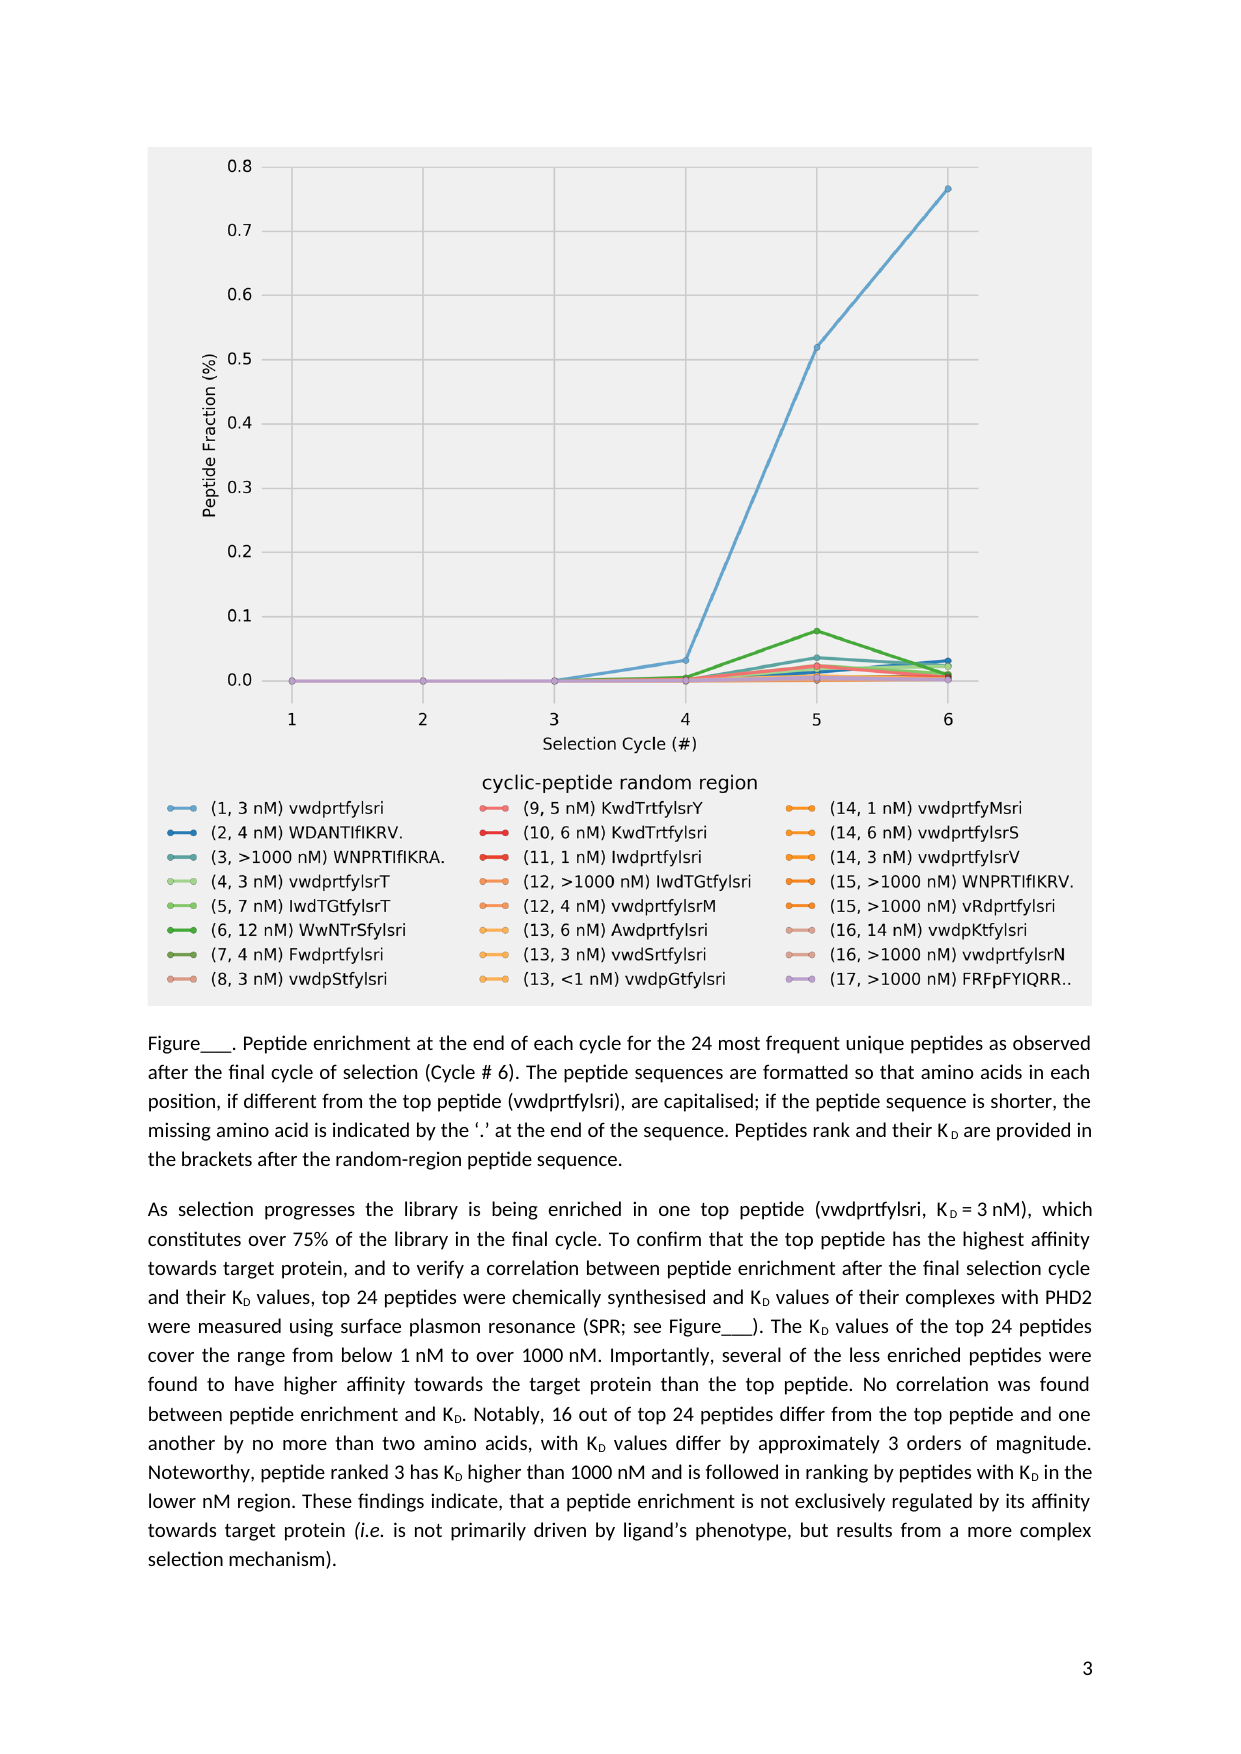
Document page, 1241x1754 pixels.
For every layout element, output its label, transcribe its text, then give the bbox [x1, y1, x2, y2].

text Figure___. Peptide enrichment at the end of each cycle for the 24 most frequent unique peptides as observed after the final cycle of selection (Cycle # 6). The peptide sequences are formatted so that amino acids in each position, if different from the top peptide (vwdprtfylsri), are capitalised; if the peptide sequence is shorter, the missing amino acid is indicated by the ‘.’ at the end of the sequence. Peptides rank and their KD are provided in the brackets after the random-region peptide sequence. [148, 1030, 1093, 1172]
text As selection progresses the library is being enriched in one top peptide (vwdprtfylsri, KD = 3 nM), which constitutes over 75% of the library in the final cycle. To confirm that the top peptide has the highest affinity towards target protein, and to verify a correlation between peptide enrichment after the final selection cycle and their KD values, top 24 peptides were chemically synthesised and KD values of their complexes with PHD2 were measured using surface plasmon resonance (SPR; see Figure___). The KD values of the top 24 peptides cover the range from below 1 nM to over 1000 nM. Importantly, several of the less enriched peptides were found to have higher affinity towards the target protein than the top peptide. No correlation was found between peptide enrichment and KD. Notably, 16 out of top 24 peptides differ from the top peptide and one another by no more than two amino acids, with KD values differ by approximately 3 orders of magnitude. Noteworthy, peptide ranked 3 has KD higher than 1000 nM and is followed in ranking by peptides with KD in the lower nM region. These findings indicate, that a peptide enrichment is not exclusively regulated by its affinity towards target protein (i.e. is not primarily driven by ligand’s phenotype, but results from a more complex selection mechanism). [148, 1197, 1093, 1572]
picture [147, 147, 1092, 1006]
